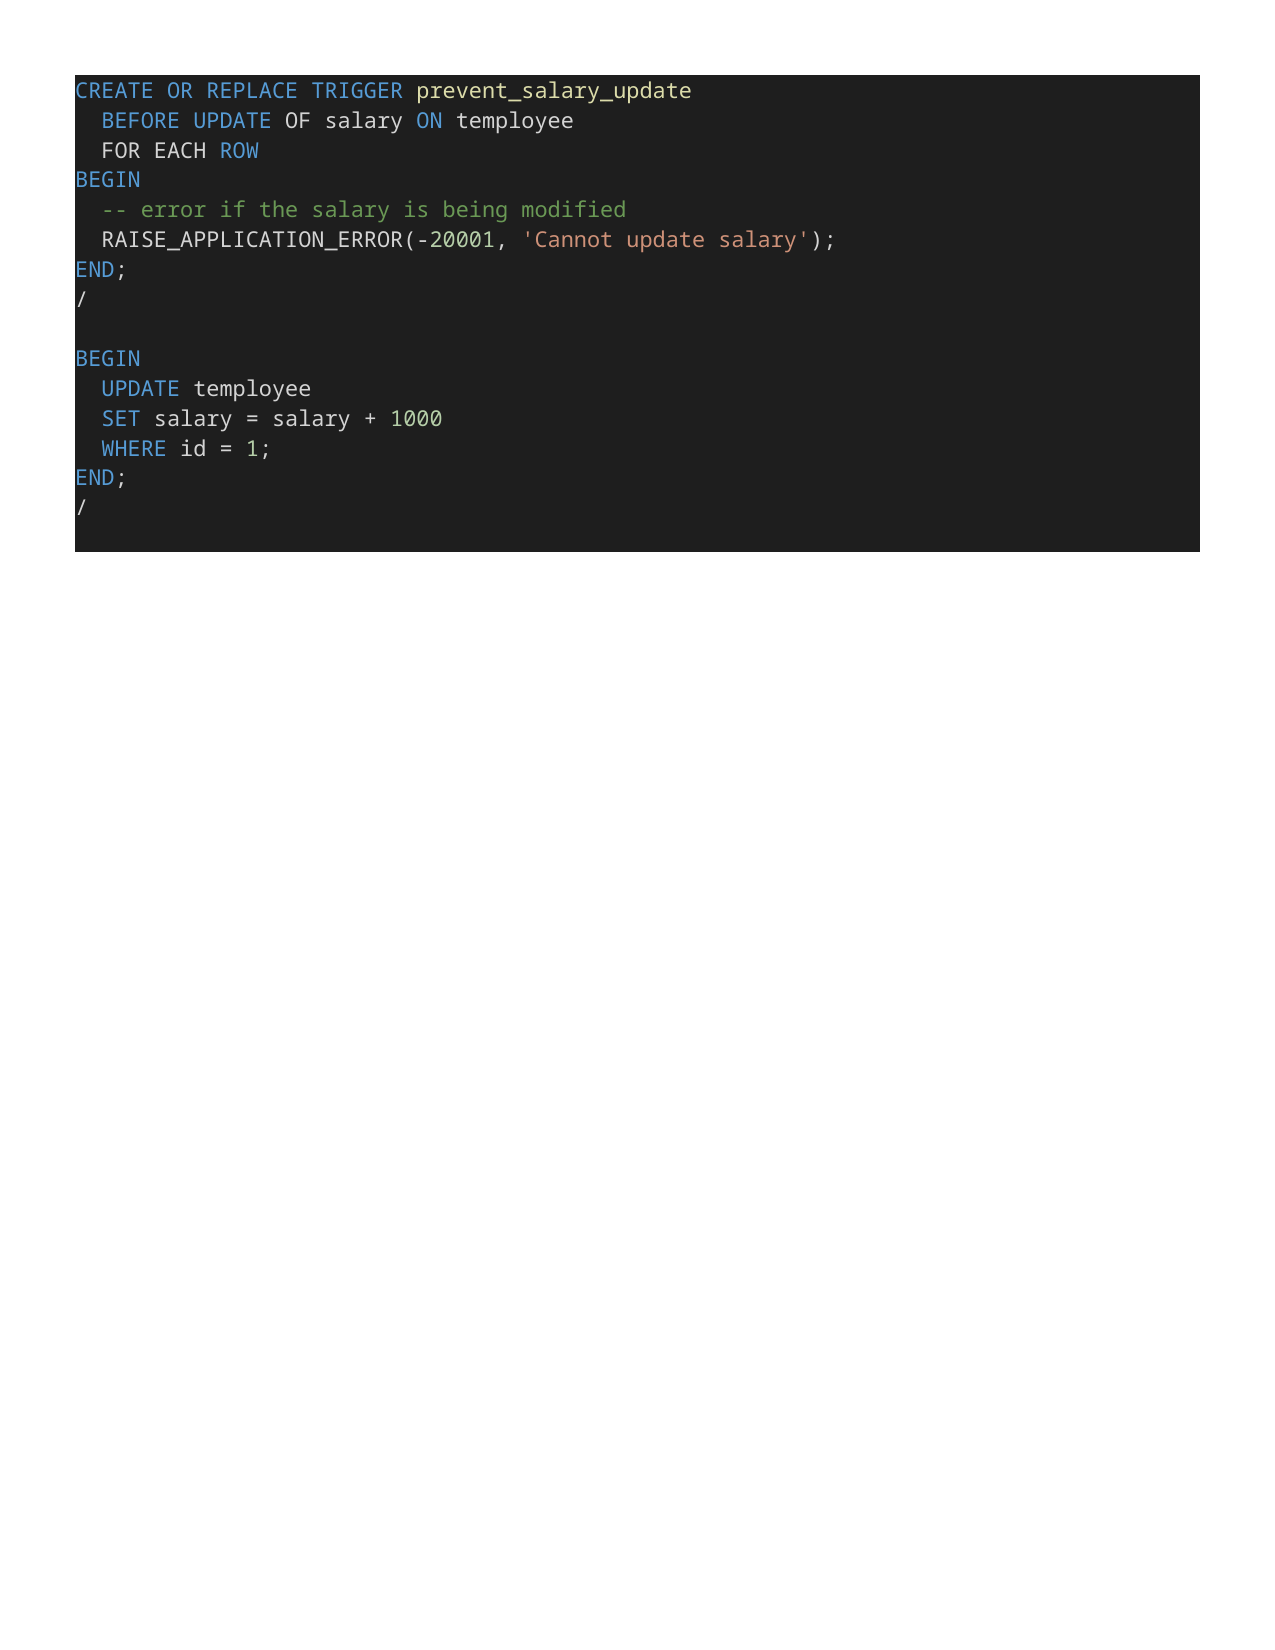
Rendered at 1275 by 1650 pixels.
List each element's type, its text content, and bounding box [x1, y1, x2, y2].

text BEGIN [75, 343, 1200, 373]
text / [75, 283, 1200, 313]
text UPDATE temployee [75, 373, 1200, 403]
text BEFORE UPDATE OF salary ON temployee [75, 105, 1200, 134]
text FOR EACH ROW [75, 134, 1200, 164]
text -- error if the salary is being modified [75, 194, 1200, 224]
text SET salary = salary + 1000 [75, 403, 1200, 432]
text END; [75, 462, 1200, 492]
text END; [75, 254, 1200, 283]
text RAISE_APPLICATION_ERROR(-20001, 'Cannot update salary'); [75, 224, 1200, 254]
text BEGIN [75, 164, 1200, 194]
text CREATE OR REPLACE TRIGGER prevent_salary_update [75, 75, 1200, 105]
text / [75, 492, 1200, 522]
text WHERE id = 1; [75, 432, 1200, 462]
